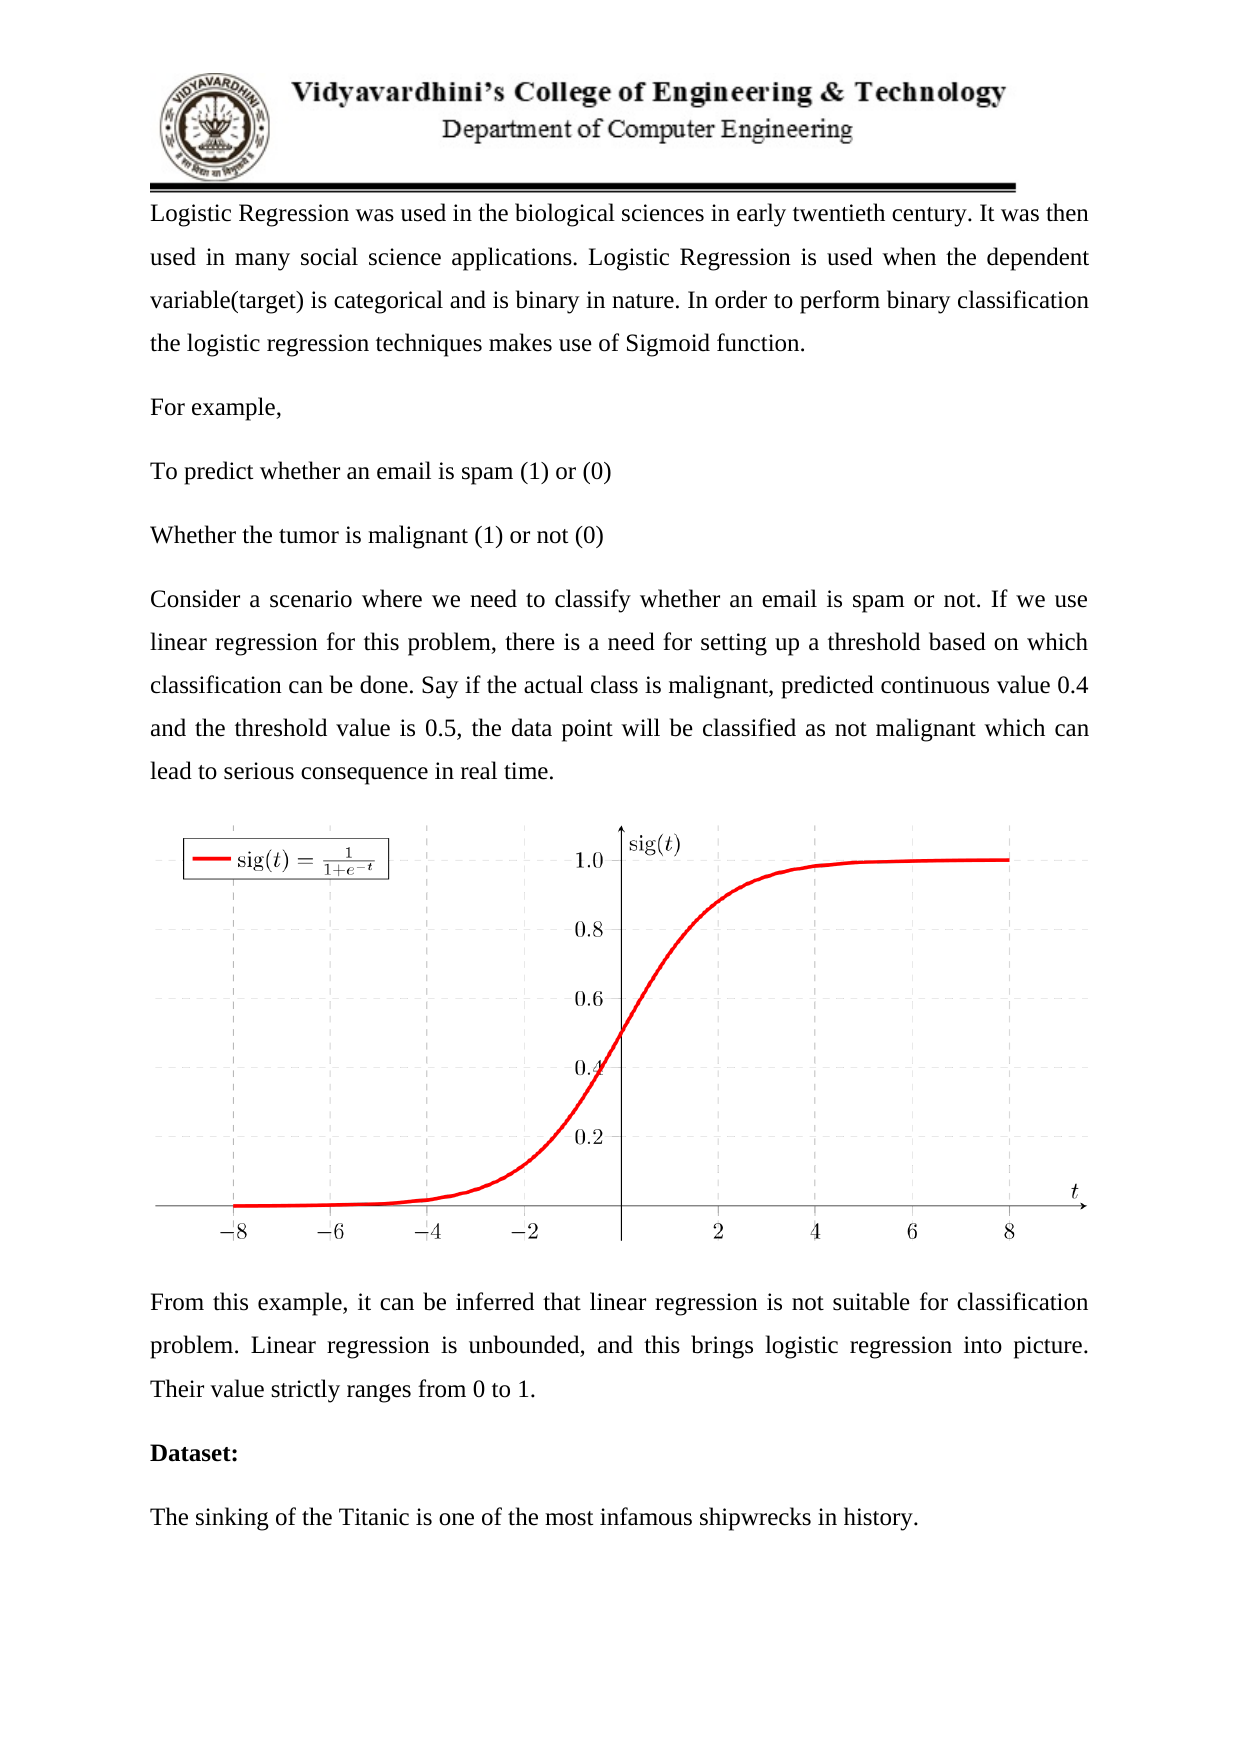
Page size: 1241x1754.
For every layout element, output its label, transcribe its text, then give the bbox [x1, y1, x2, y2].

text To predict whether an email is spam (1) or (0) [150, 456, 1090, 484]
text Dataset: [150, 1438, 1090, 1466]
text Logistic Regression was used in the biological sciences in early twentieth century. It was then used in many social science applications. Logistic Regression is used when the dependent variable(target) is categorical and is binary in nature. In order to perform binary classification the logistic regression techniques makes use of Sigmoid function. [150, 198, 1090, 357]
text Consider a scenario where we need to classify whether an email is spam or not. If we use linear regression for this problem, there is a need for setting up a threshold based on which classification can be done. Say if the actual class is malignant, predicted continuous value 0.4 and the threshold value is 0.5, the data point will be classified as not malignant which can lead to serious consequence in real time. [150, 584, 1090, 785]
text The sinking of the Titanic is one of the most infamous shipwrecks in history. [150, 1502, 1090, 1530]
picture [150, 73, 1019, 199]
text For example, [150, 392, 1090, 421]
text From this example, it can be inferred that linear regression is not suitable for classification problem. Linear regression is unbounded, and this brings logistic regression into picture. Their value strictly ranges from 0 to 1. [150, 1287, 1090, 1402]
picture [150, 820, 1091, 1253]
text Whether the tumor is malignant (1) or not (0) [150, 520, 1090, 548]
